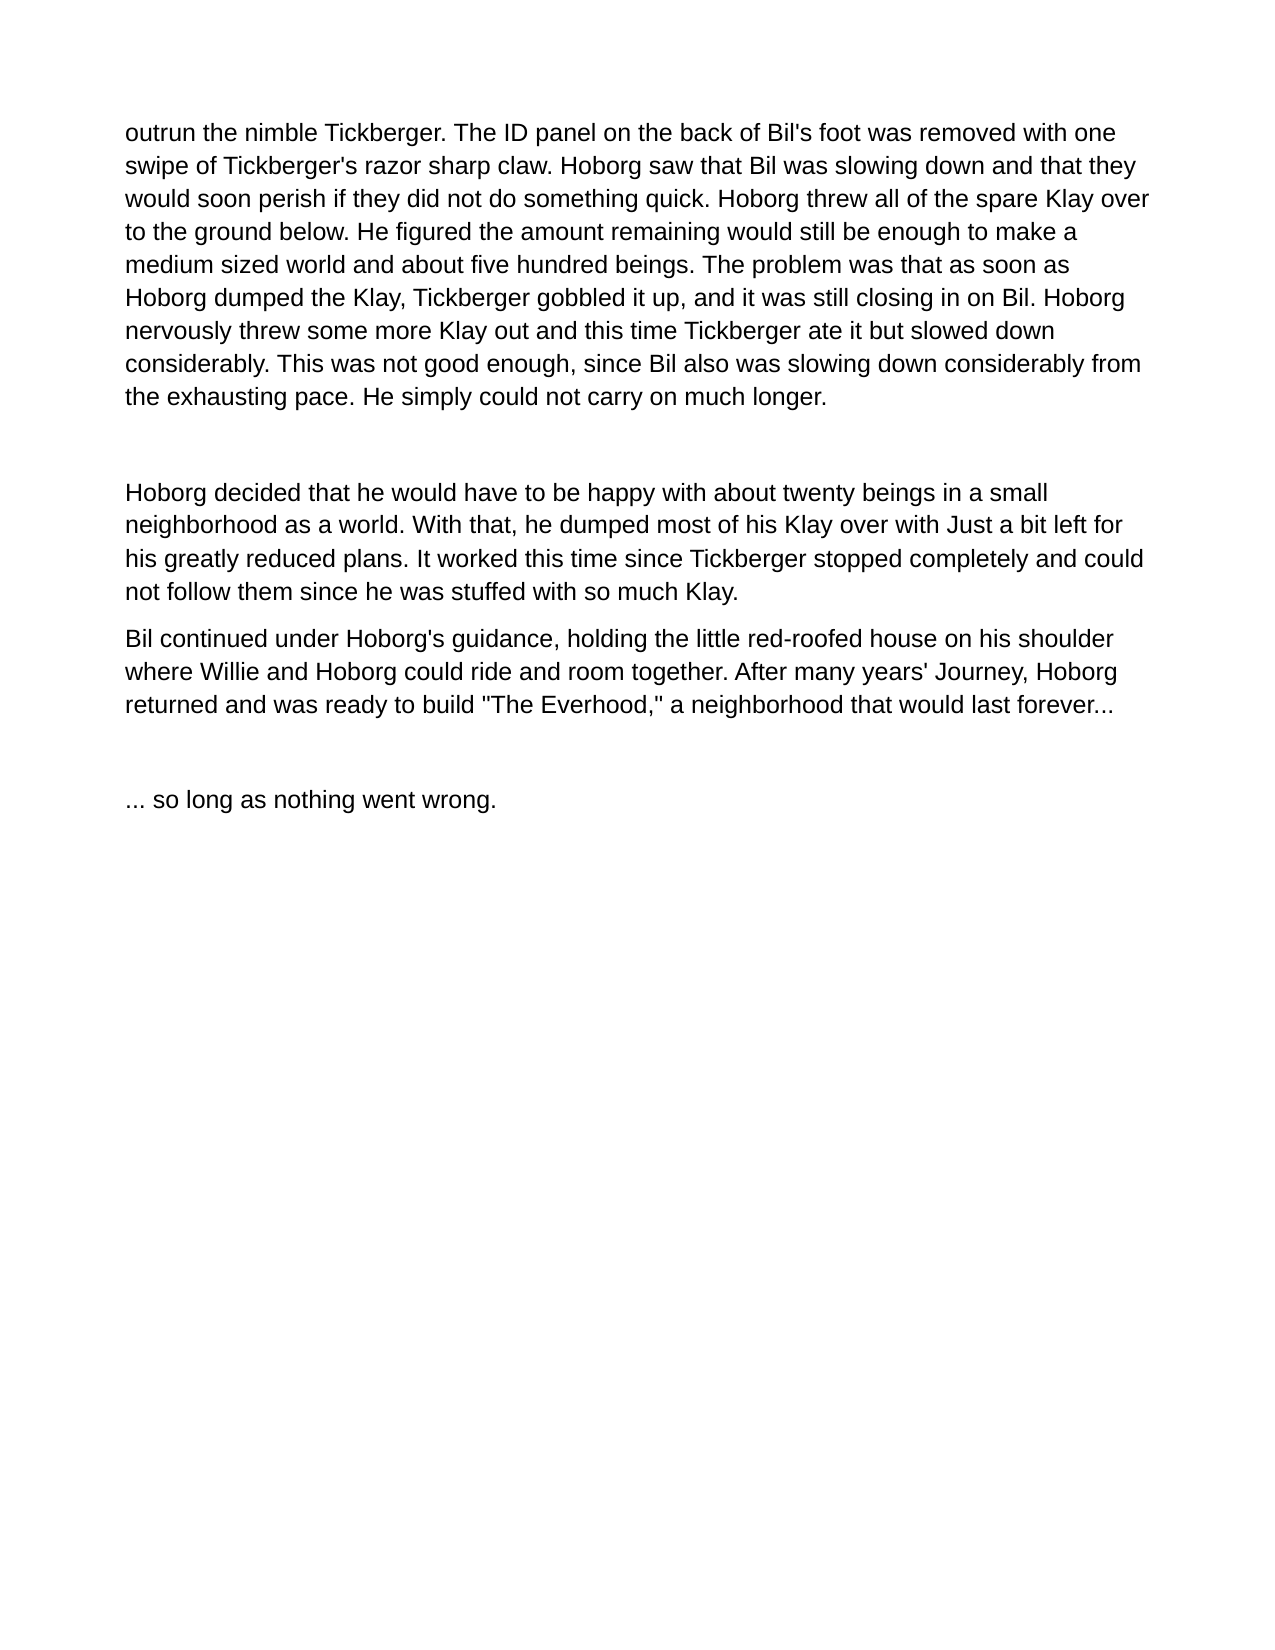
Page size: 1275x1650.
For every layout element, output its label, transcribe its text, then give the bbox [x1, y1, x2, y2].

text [125, 118, 1156, 411]
text Bil continued under Hoborg's guidance, holding the little red-roofed house on his shoulder where Willie and Hoborg could ride and room together. After many years' Journey, Hoborg returned and was ready to build "The Everhood," a neighborhood that would last forever... [125, 624, 1156, 719]
text Hoborg decided that he would have to be happy with about twenty beings in a small neighborhood as a world. With that, he dumped most of his Klay over with Just a bit left for his greatly reduced plans. It worked this time since Tickberger stopped completely and could not follow them since he was stuffed with so much Klay. [125, 477, 1156, 605]
text ... so long as nothing went wrong. [125, 785, 1156, 814]
